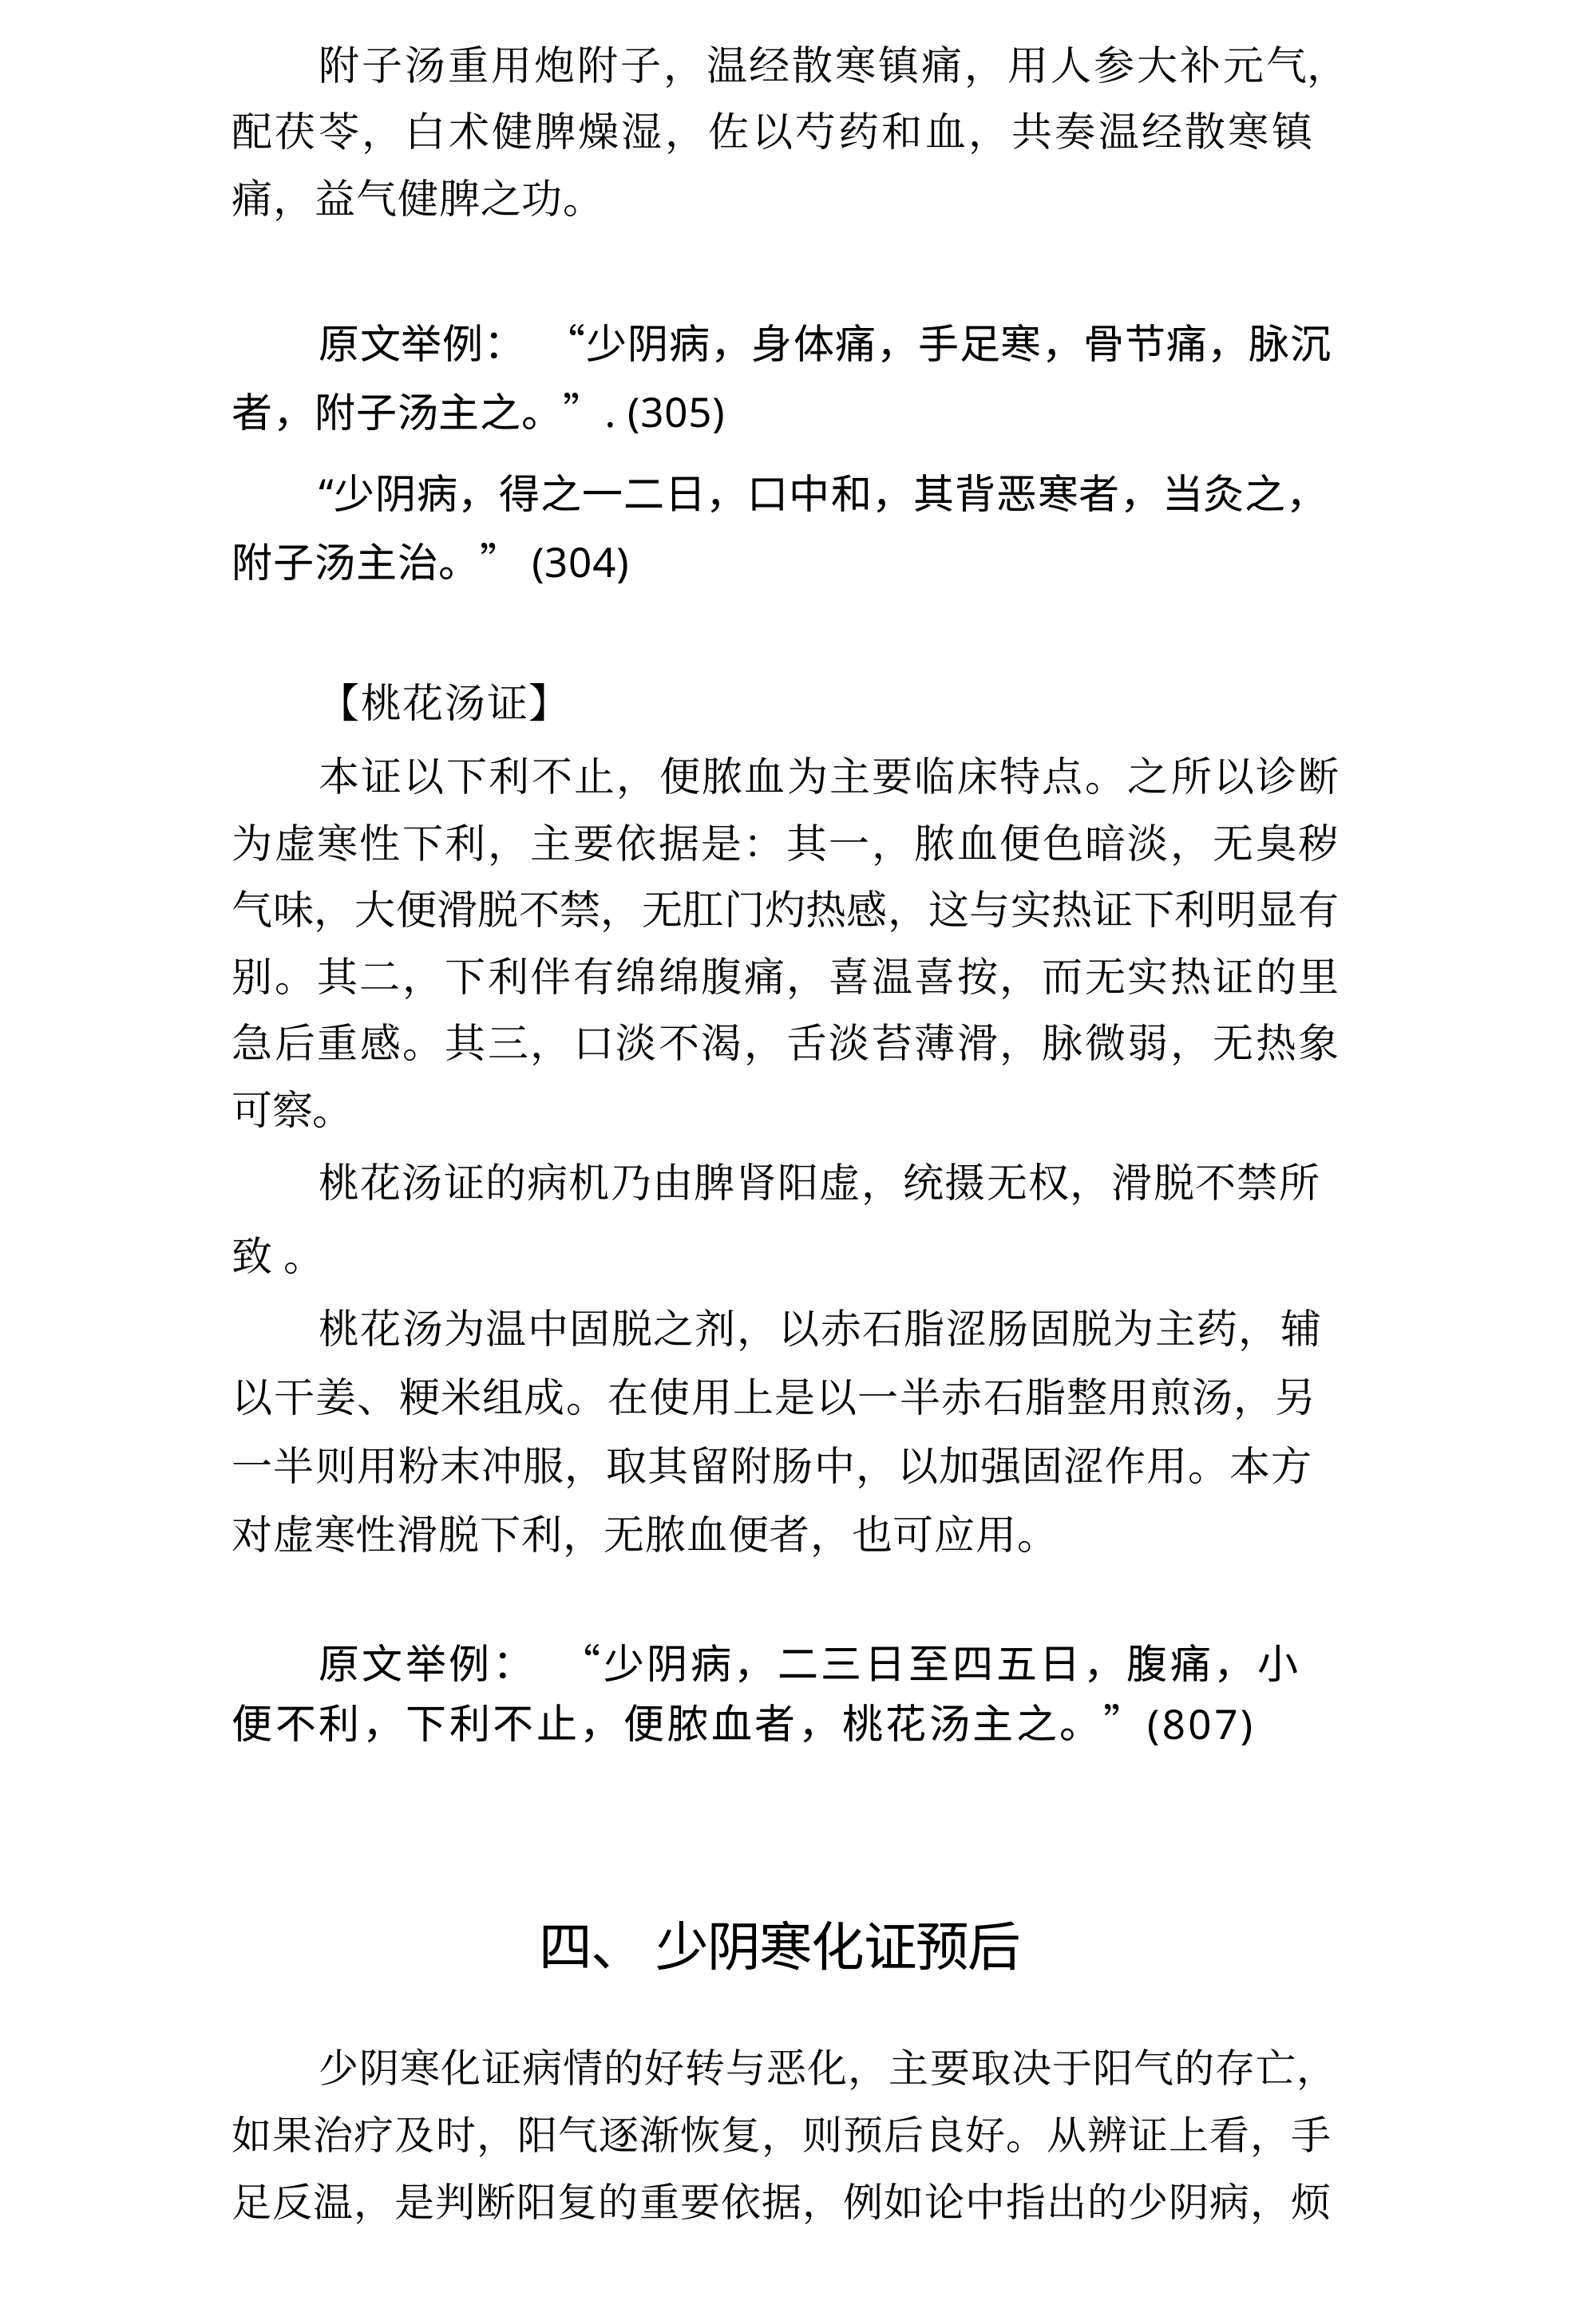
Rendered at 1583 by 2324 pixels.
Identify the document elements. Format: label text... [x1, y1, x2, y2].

text 原文举例： “少阴病，身体痛，手足寒，骨节痛，脉沉者，附子汤主之。”. (305) [232, 312, 1340, 439]
text 原文举例： “少阴病，二三日至四五日，腹痛，小便不利，下利不止，便脓血者，桃花汤主之。”(807) [232, 1649, 1340, 1769]
text 桃花汤证的病机乃由脾肾阳虚，统摄无权，滑脱不禁所致 。 [232, 1168, 1340, 1283]
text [232, 2036, 1340, 2227]
text 桃花汤为温中固脱之剂，以赤石脂涩肠固脱为主药，辅以干姜、粳米组成。在使用上是以一半赤石脂整用煎汤，另一半则用粉末冲服，取其留附肠中，以加强固涩作用。本方对虚寒性滑脱下利，无脓血便者，也可应用。 [232, 1297, 1340, 1561]
text “少阴病，得之一二日，口中和，其背恶寒者，当灸之，附子汤主治。” (304) [232, 462, 1340, 590]
text 附子汤重用炮附子，温经散寒镇痛，用人参大补元气，配茯苓，白术健脾燥湿，佐以芍药和血，共奏温经散寒镇痛，益气健脾之功。 [232, 34, 1340, 225]
text 四、 少阴寒化证预后 [539, 1910, 1345, 1981]
text 本证以下利不止，便脓血为主要临床特点。之所以诊断为虚寒性下利，主要依据是：其一，脓血便色暗淡，无臭秽气味，大便滑脱不禁，无肛门灼热感，这与实热证下利明显有别。其二，下利伴有绵绵腹痛，喜温喜按，而无实热证的里急后重感。其三，口淡不渴，舌淡苔薄滑，脉微弱，无热象可察。 [232, 745, 1340, 1136]
text 【桃花汤证】 [232, 675, 1340, 729]
